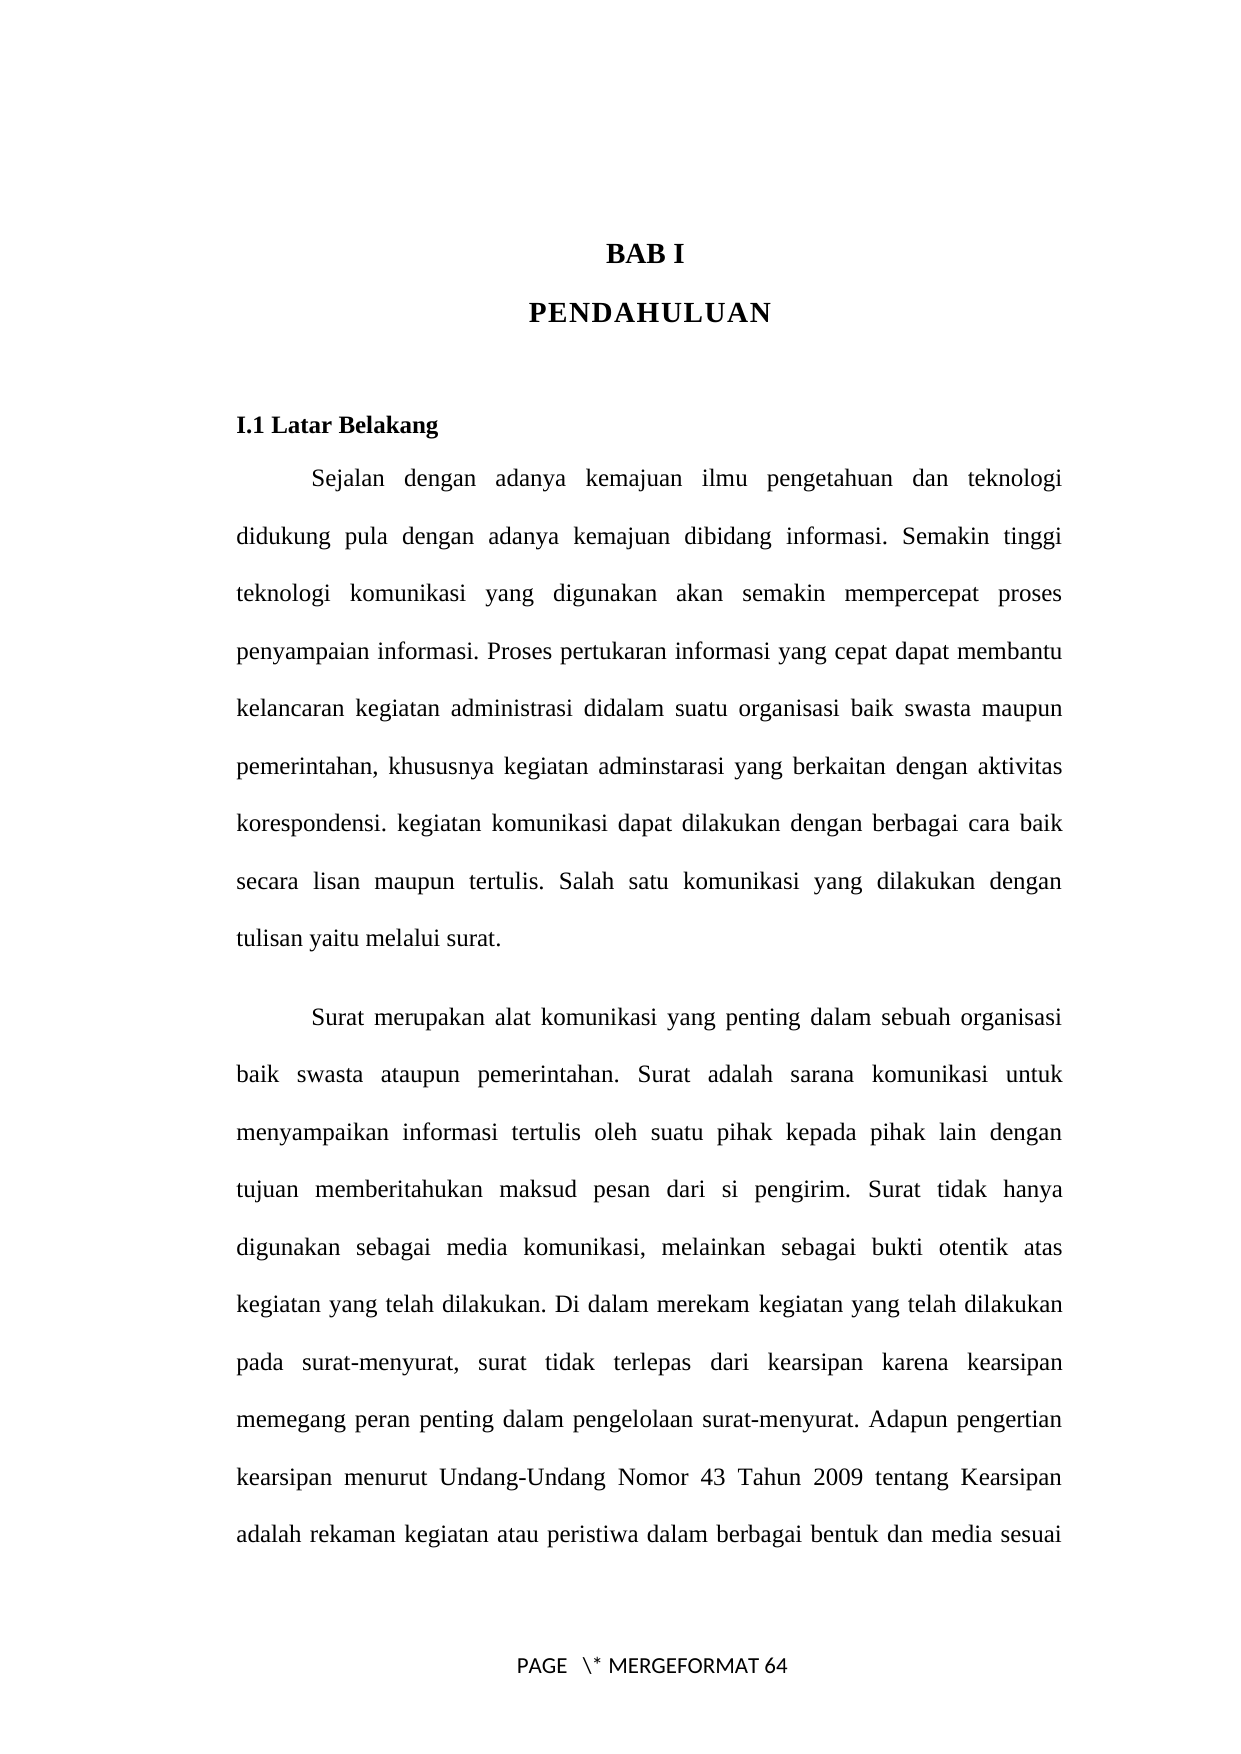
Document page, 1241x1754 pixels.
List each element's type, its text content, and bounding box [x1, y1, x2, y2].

subtitle Latar Belakang [236, 410, 1063, 438]
text Sejalan dengan adanya kemajuan ilmu pengetahuan dan teknologi didukung pula dengan adanya kemajuan dibidang informasi. Semakin tinggi teknologi komunikasi yang digunakan akan semakin mempercepat proses penyampaian informasi. Proses pertukaran informasi yang cepat dapat membantu kelancaran kegiatan administrasi didalam suatu organisasi baik swasta maupun pemerintahan, khususnya kegiatan adminstarasi yang berkaitan dengan aktivitas korespondensi. kegiatan komunikasi dapat dilakukan dengan berbagai cara baik secara lisan maupun tertulis. Salah satu komunikasi yang dilakukan dengan tulisan yaitu melalui surat. [236, 463, 1063, 952]
subtitle PENDAHULUAN [236, 295, 1063, 328]
